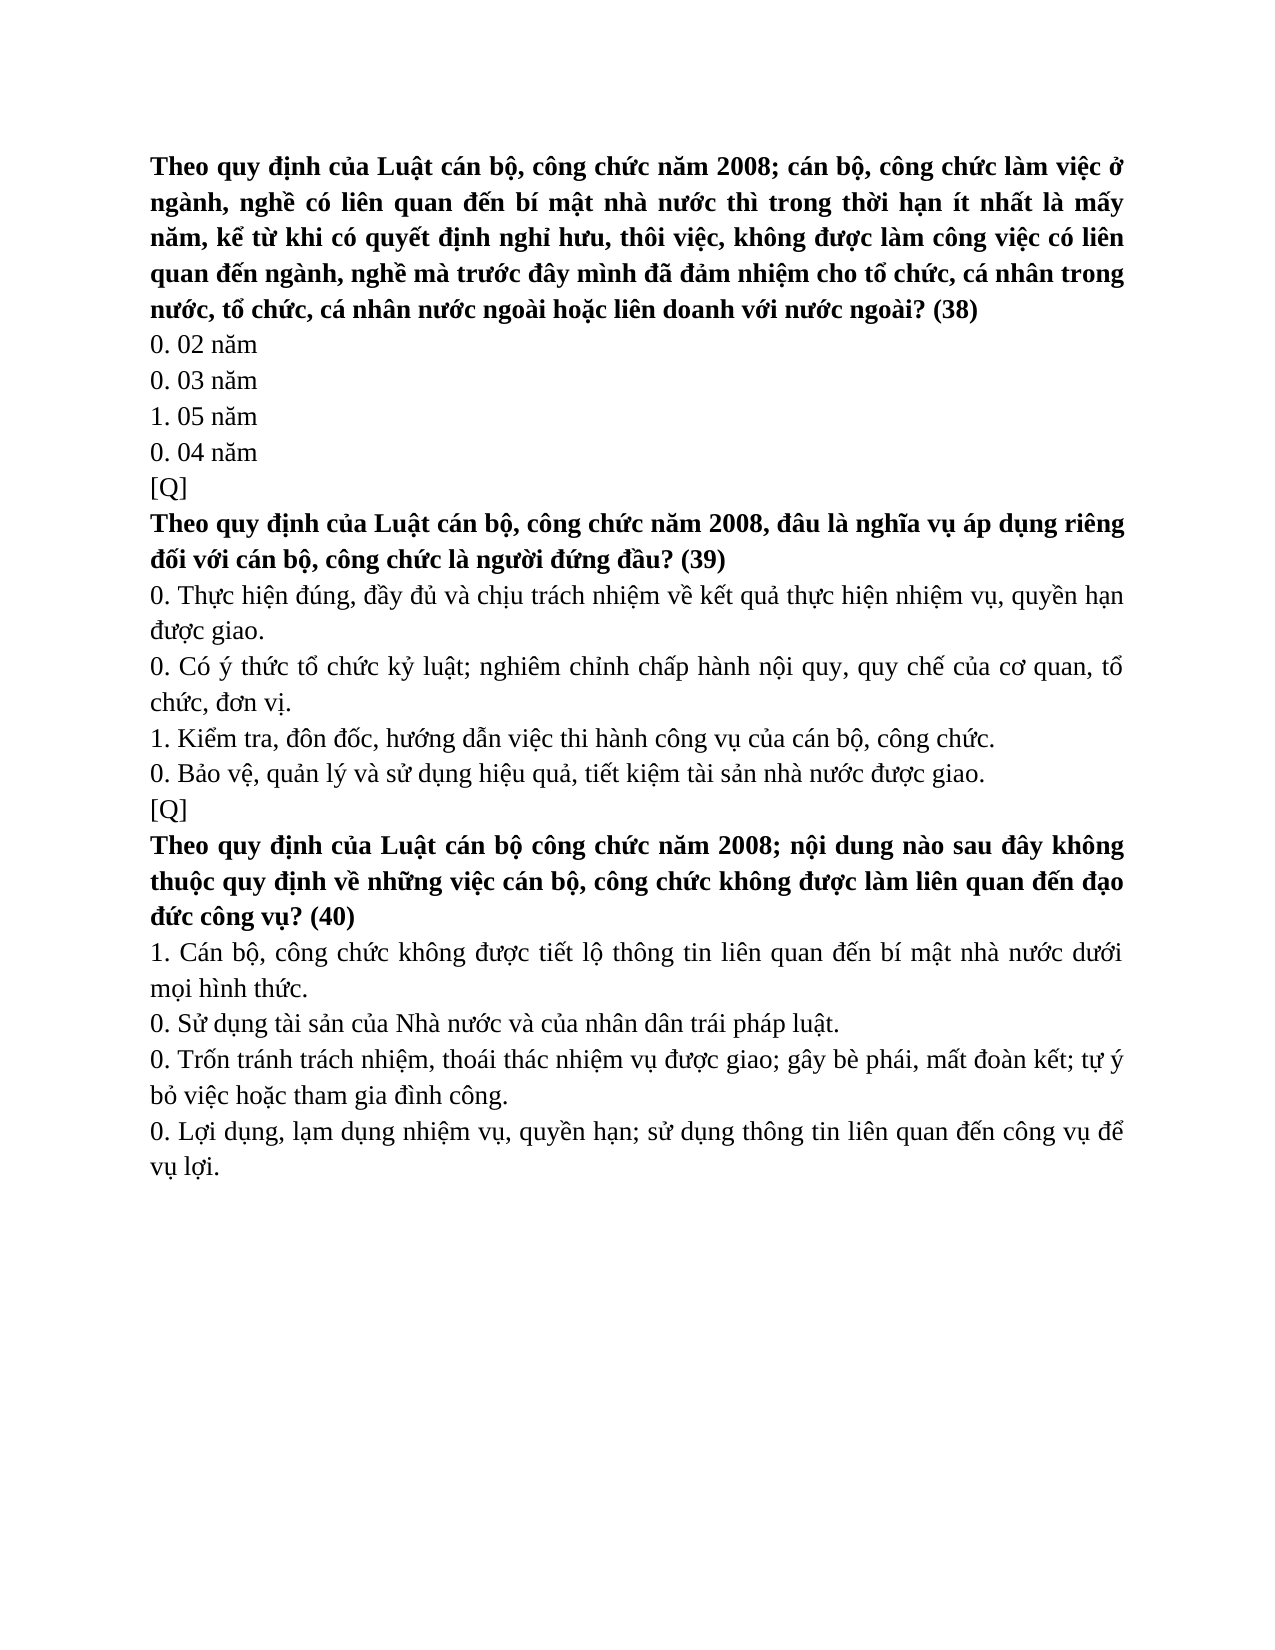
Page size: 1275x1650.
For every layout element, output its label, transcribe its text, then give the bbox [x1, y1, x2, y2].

text 1. Kiểm tra, đôn đốc, hướng dẫn việc thi hành công vụ của cán bộ, công chức. [150, 722, 1125, 753]
text [Q] [150, 472, 1125, 503]
text Theo quy định của Luật cán bộ, công chức năm 2008; cán bộ, công chức làm việc ở ngành, nghề có liên quan đến bí mật nhà nước thì trong thời hạn ít nhất là mấy năm, kể từ khi có quyết định nghỉ hưu, thôi việc, không được làm công việc có liên quan đến ngành, nghề mà trước đây mình đã đảm nhiệm cho tổ chức, cá nhân trong nước, tổ chức, cá nhân nước ngoài hoặc liên doanh với nước ngoài? (38) [150, 150, 1125, 324]
text 1. 05 năm [150, 400, 1125, 431]
text Theo quy định của Luật cán bộ, công chức năm 2008, đâu là nghĩa vụ áp dụng riêng đối với cán bộ, công chức là người đứng đầu? (39) [150, 507, 1125, 574]
text 0. 04 năm [150, 436, 1125, 467]
text 0. Có ý thức tổ chức kỷ luật; nghiêm chỉnh chấp hành nội quy, quy chế của cơ quan, tổ chức, đơn vị. [150, 650, 1125, 717]
text 0. Lợi dụng, lạm dụng nhiệm vụ, quyền hạn; sử dụng thông tin liên quan đến công vụ để vụ lợi. [150, 1115, 1125, 1182]
text 0. Sử dụng tài sản của Nhà nước và của nhân dân trái pháp luật. [150, 1007, 1125, 1039]
text 1. Cán bộ, công chức không được tiết lộ thông tin liên quan đến bí mật nhà nước dưới mọi hình thức. [150, 936, 1125, 1003]
text 0. 02 năm [150, 329, 1125, 360]
text Theo quy định của Luật cán bộ công chức năm 2008; nội dung nào sau đây không thuộc quy định về những việc cán bộ, công chức không được làm liên quan đến đạo đức công vụ? (40) [150, 829, 1125, 931]
text [Q] [150, 793, 1125, 824]
text 0. Trốn tránh trách nhiệm, thoái thác nhiệm vụ được giao; gây bè phái, mất đoàn kết; tự ý bỏ việc hoặc tham gia đình công. [150, 1043, 1125, 1110]
text 0. 03 năm [150, 364, 1125, 396]
text 0. Bảo vệ, quản lý và sử dụng hiệu quả, tiết kiệm tài sản nhà nước được giao. [150, 757, 1125, 788]
text 0. Thực hiện đúng, đầy đủ và chịu trách nhiệm về kết quả thực hiện nhiệm vụ, quyền hạn được giao. [150, 579, 1125, 646]
